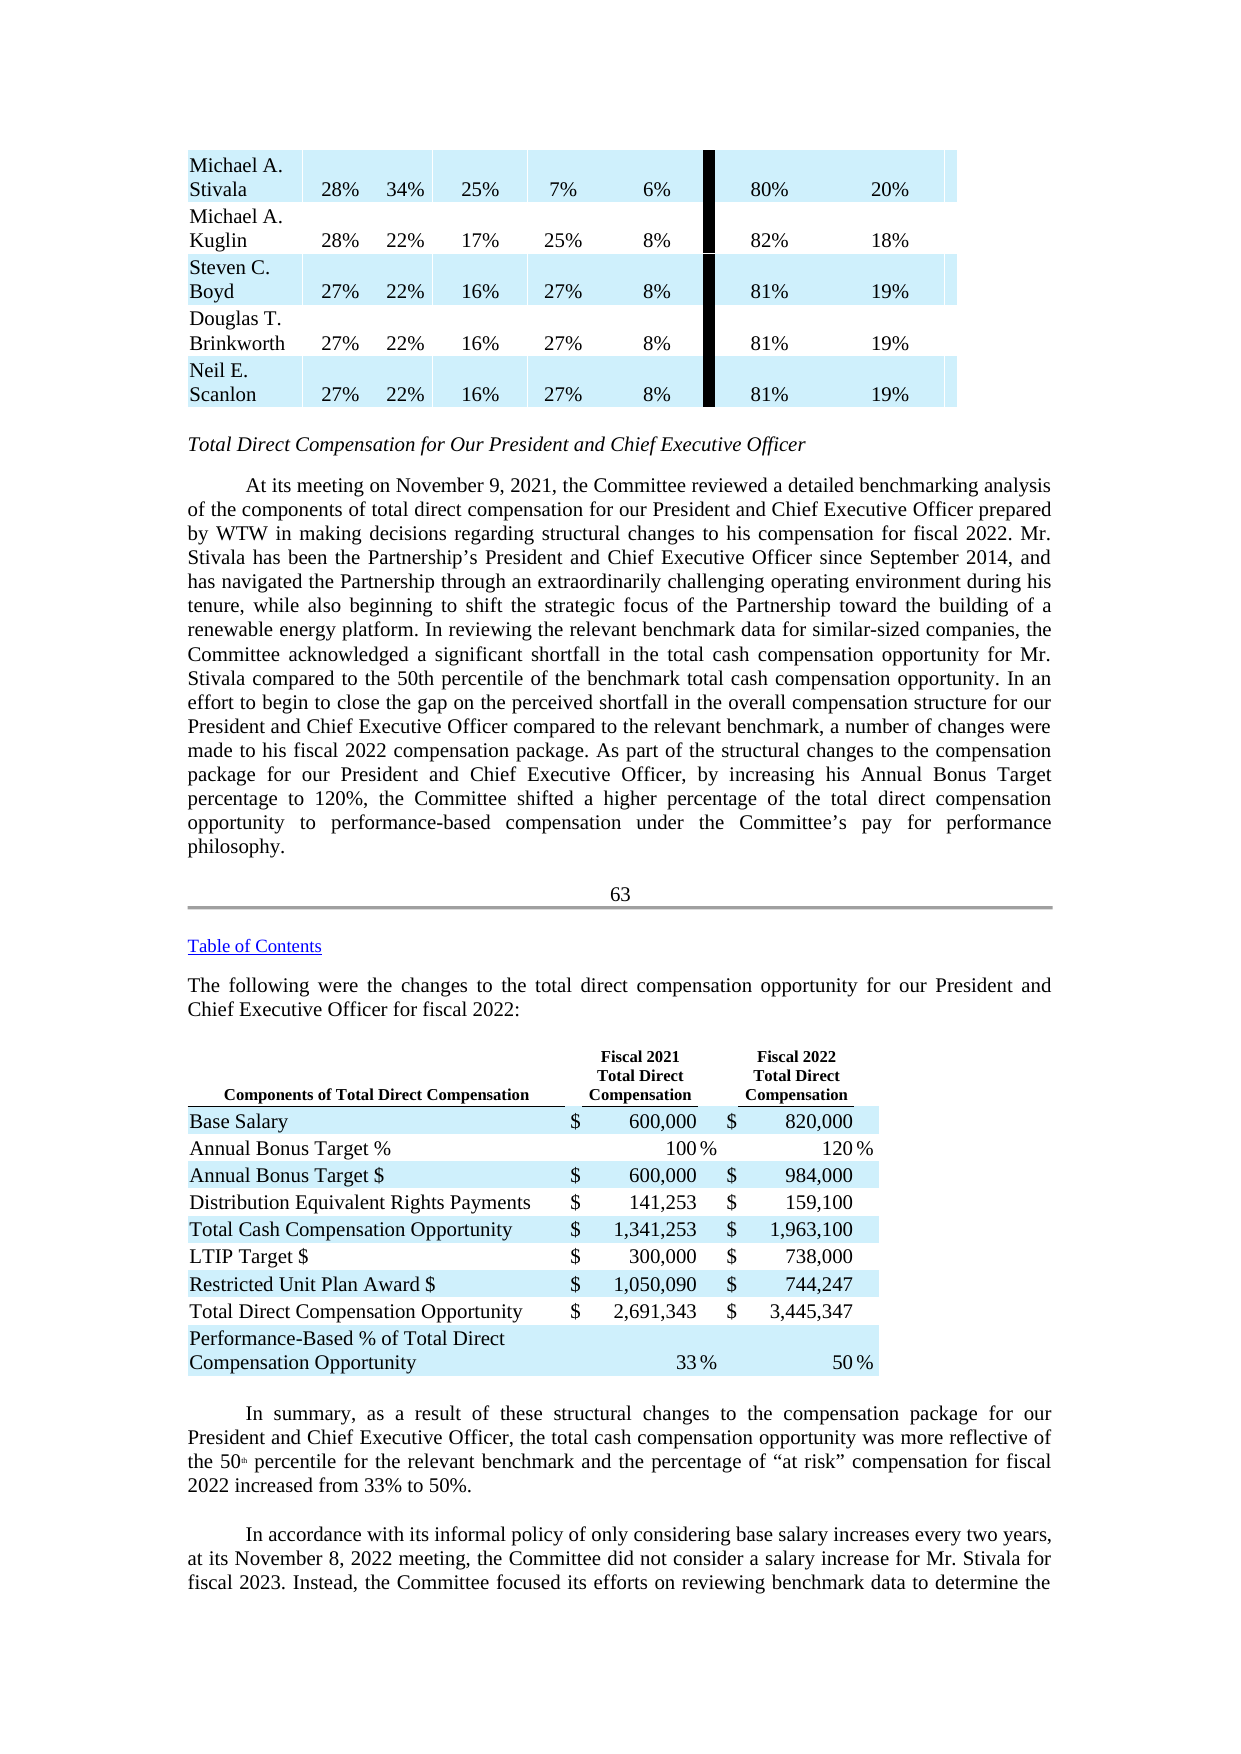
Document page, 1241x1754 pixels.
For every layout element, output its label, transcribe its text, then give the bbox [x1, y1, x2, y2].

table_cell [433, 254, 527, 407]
text At its meeting on November 9, 2021, the Committee reviewed a detailed benchmarking analysis of the components of total direct compensation for our President and Chief Executive Officer prepared by WTW in making decisions regarding structural changes to his compensation for fiscal 2022. Mr. Stivala has been the Partnership’s President and Chief Executive Officer since September 2014, and has navigated the Partnership through an extraordinarily challenging operating environment during his tenure, while also beginning to shift the strategic focus of the Partnership toward the building of a renewable energy platform. In reviewing the relevant benchmark data for similar-sized companies, the Committee acknowledged a significant shortfall in the total cash compensation opportunity for Mr. Stivala compared to the 50th percentile of the benchmark total cash compensation opportunity. In an effort to begin to close the gap on the perceived shortfall in the overall compensation structure for our President and Chief Executive Officer compared to the relevant benchmark, a number of changes were made to his fiscal 2022 compensation package. As part of the structural changes to the compensation package for our President and Chief Executive Officer, by increasing his Annual Bonus Target percentage to 120%, the Committee shifted a higher percentage of the total direct compensation opportunity to performance-based compensation under the Committee’s pay for performance philosophy. [187, 473, 1053, 858]
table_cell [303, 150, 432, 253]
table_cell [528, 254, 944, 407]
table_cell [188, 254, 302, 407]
text The following were the changes to the total direct compensation opportunity for our President and Chief Executive Officer for fiscal 2022: [187, 973, 1053, 1021]
text Total Direct Compensation for Our President and Chief Executive Officer [187, 432, 1053, 456]
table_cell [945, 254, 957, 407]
text Table of Contents [187, 935, 1053, 956]
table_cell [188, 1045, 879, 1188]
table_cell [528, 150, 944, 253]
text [187, 1522, 1053, 1594]
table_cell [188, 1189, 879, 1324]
text In summary, as a result of these structural changes to the compensation package for our President and Chief Executive Officer, the total cash compensation opportunity was more reflective of the 50th percentile for the relevant benchmark and the percentage of “at risk” compensation for fiscal 2022 increased from 33% to 50%. [187, 1401, 1053, 1497]
text 63 [187, 882, 1053, 906]
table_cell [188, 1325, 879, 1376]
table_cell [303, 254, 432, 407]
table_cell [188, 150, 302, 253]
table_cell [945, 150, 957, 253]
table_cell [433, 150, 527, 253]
